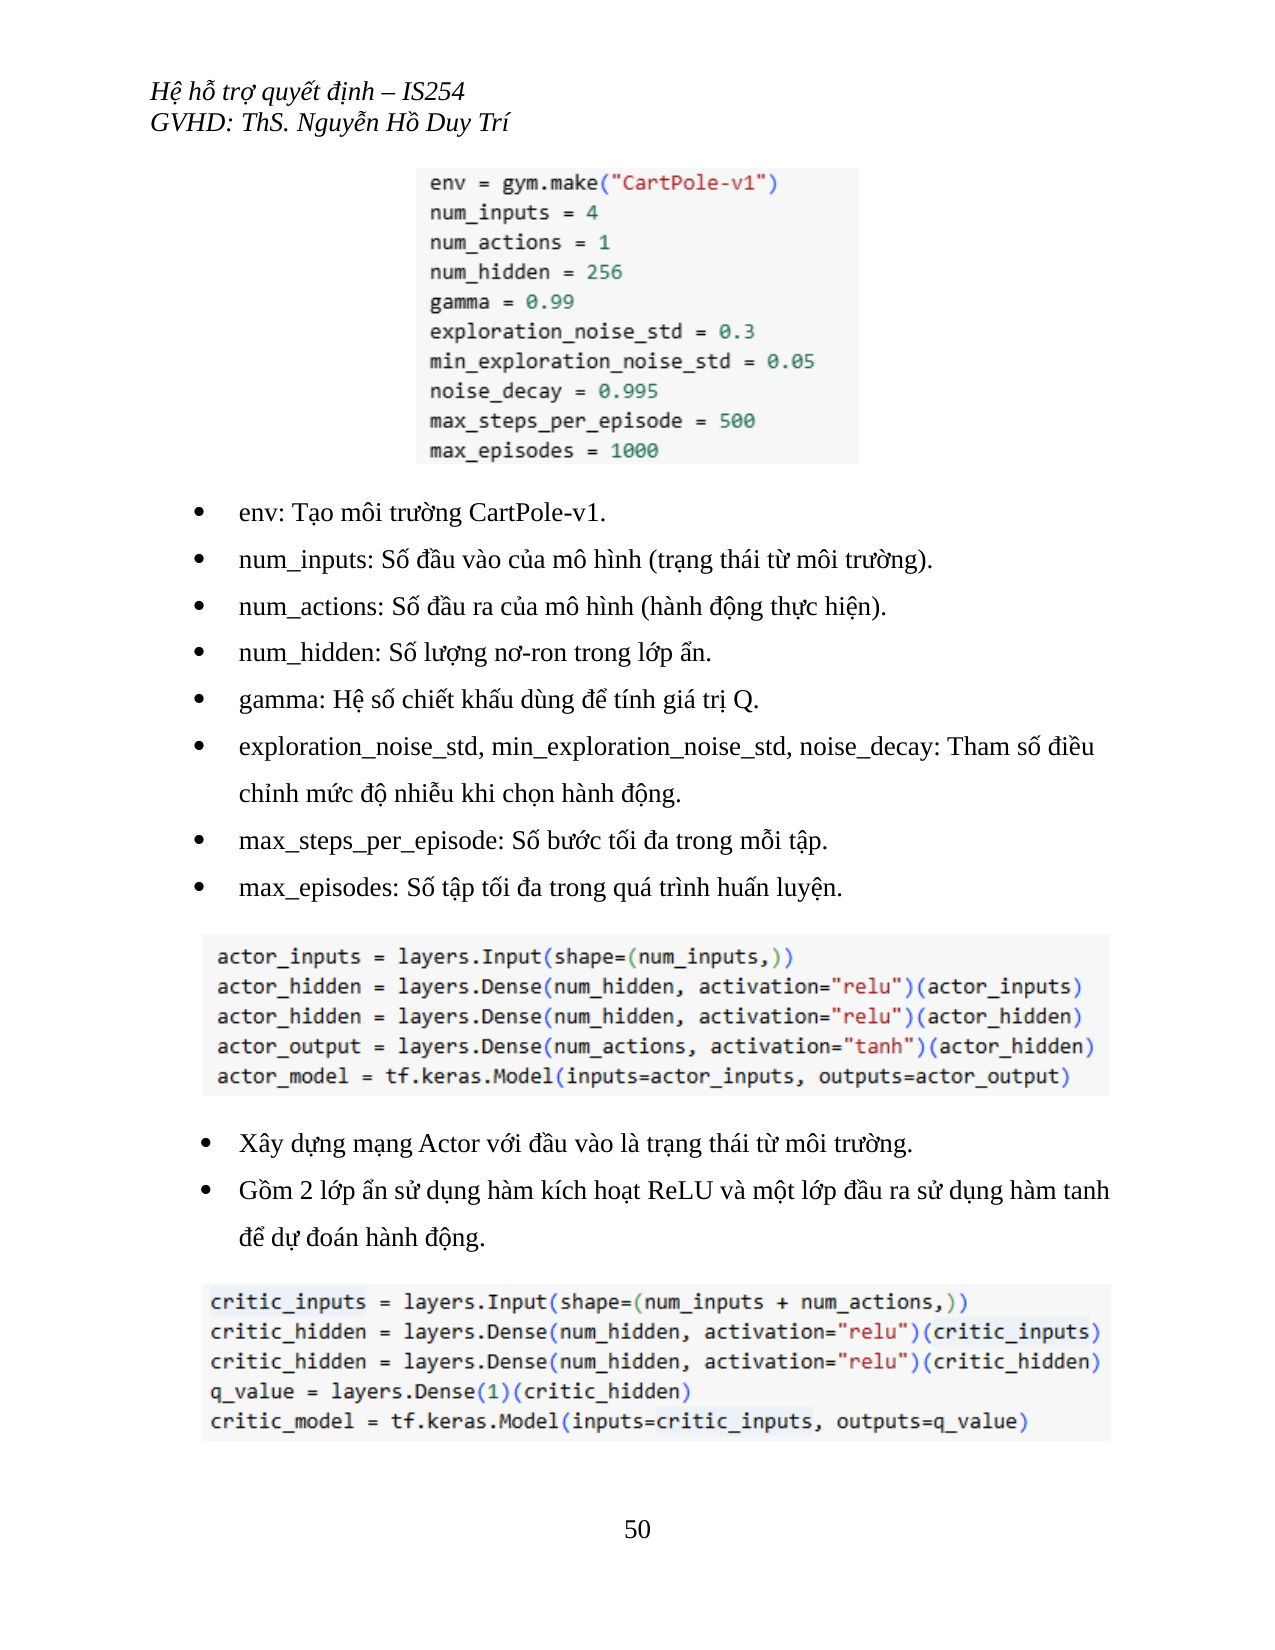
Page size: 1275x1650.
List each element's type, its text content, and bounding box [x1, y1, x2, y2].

list num_hidden: Số lượng nơ-ron trong lớp ẩn. [194, 637, 1125, 668]
list gamma: Hệ số chiết khấu dùng để tính giá trị Q. [194, 683, 1125, 715]
list env: Tạo môi trường CartPole-v1. [194, 496, 1125, 527]
picture [201, 1284, 1112, 1441]
picture [203, 934, 1110, 1096]
list max_episodes: Số tập tối đa trong quá trình huấn luyện. [194, 871, 1125, 902]
picture [416, 168, 859, 464]
list num_actions: Số đầu ra của mô hình (hành động thực hiện). [194, 590, 1125, 621]
list exploration_noise_std, min_exploration_noise_std, noise_decay: Tham số điều chỉnh mức độ nhiễu khi chọn hành động. [194, 730, 1125, 808]
list num_inputs: Số đầu vào của mô hình (trạng thái từ môi trường). [194, 543, 1125, 574]
list Gồm 2 lớp ẩn sử dụng hàm kích hoạt ReLU và một lớp đầu ra sử dụng hàm tanh để dự đoán hành động. [201, 1174, 1125, 1252]
list max_steps_per_episode: Số bước tối đa trong mỗi tập. [194, 824, 1125, 855]
list Xây dựng mạng Actor với đầu vào là trạng thái từ môi trường. [201, 1127, 1125, 1158]
